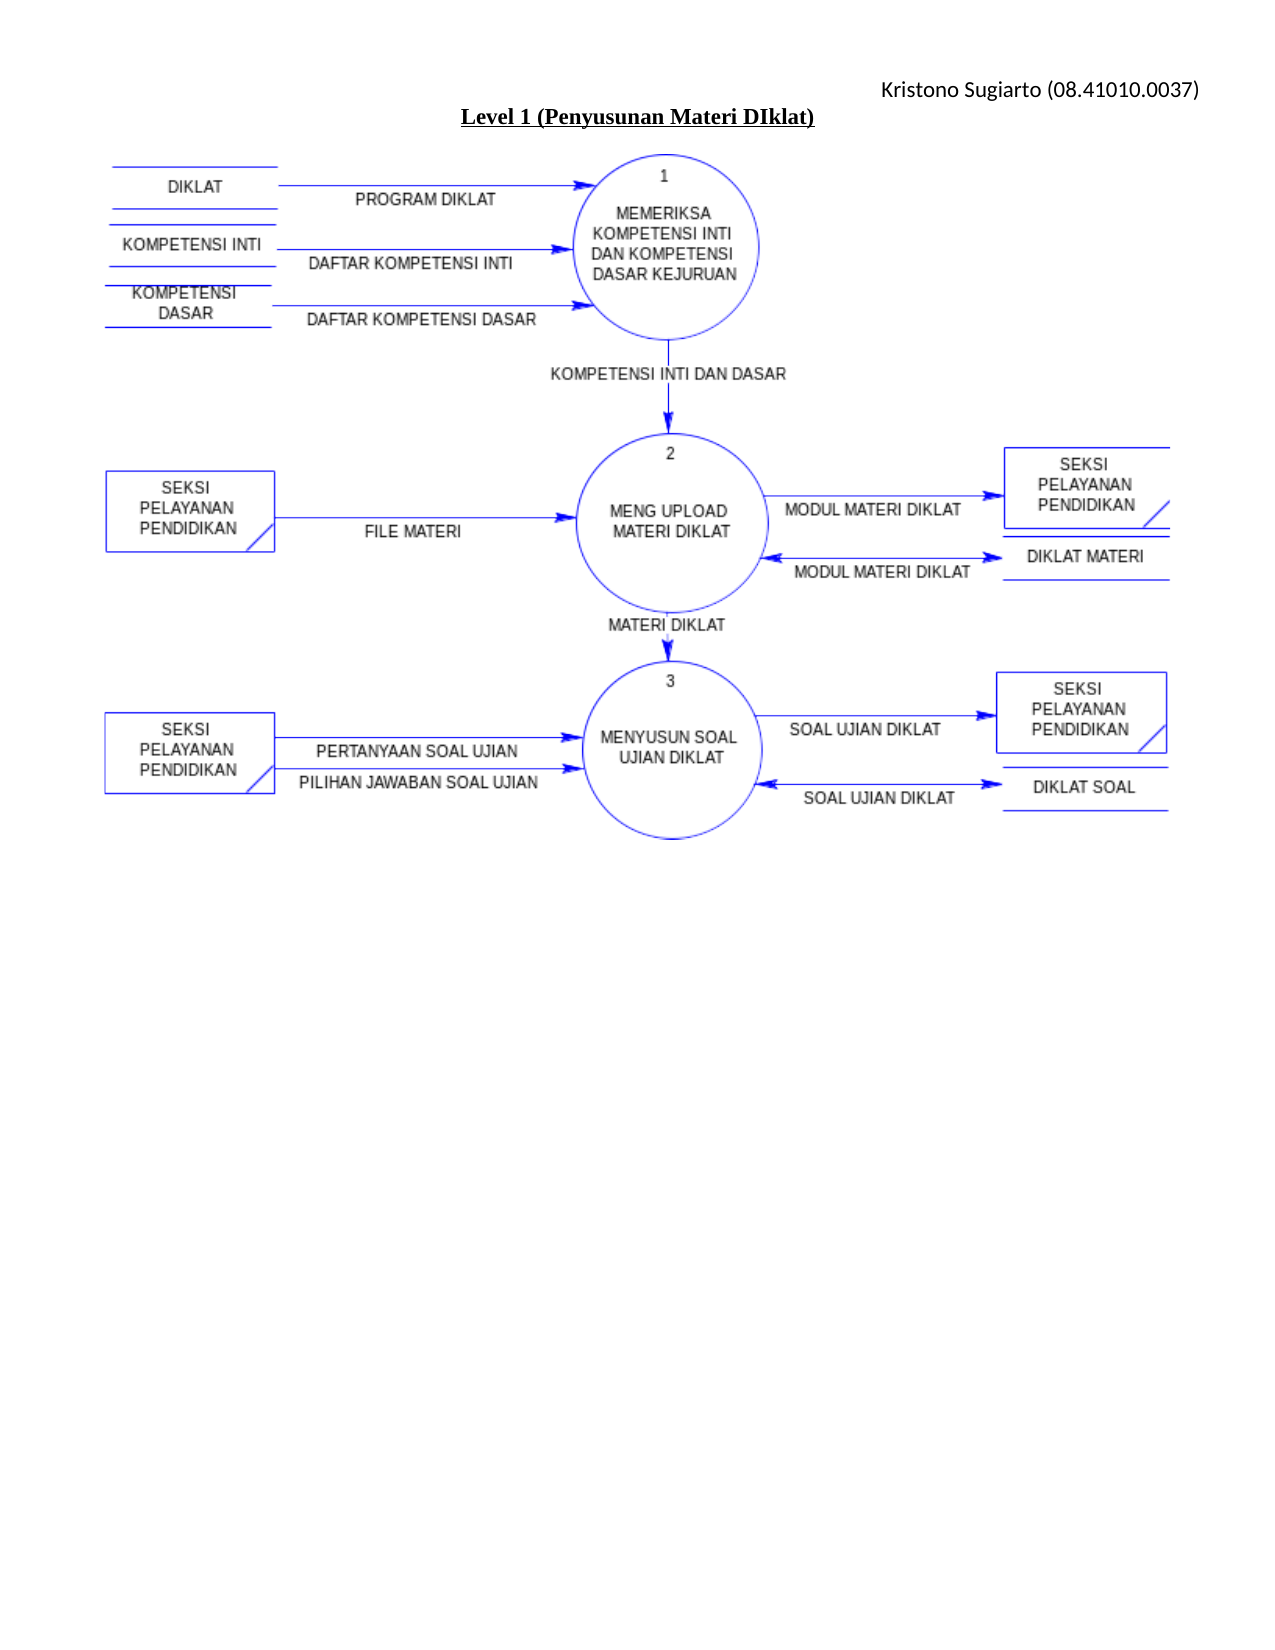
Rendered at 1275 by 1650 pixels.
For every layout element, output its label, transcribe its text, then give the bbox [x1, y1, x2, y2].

text Level 1 (Penyusunan Materi DIklat) [75, 103, 1200, 129]
